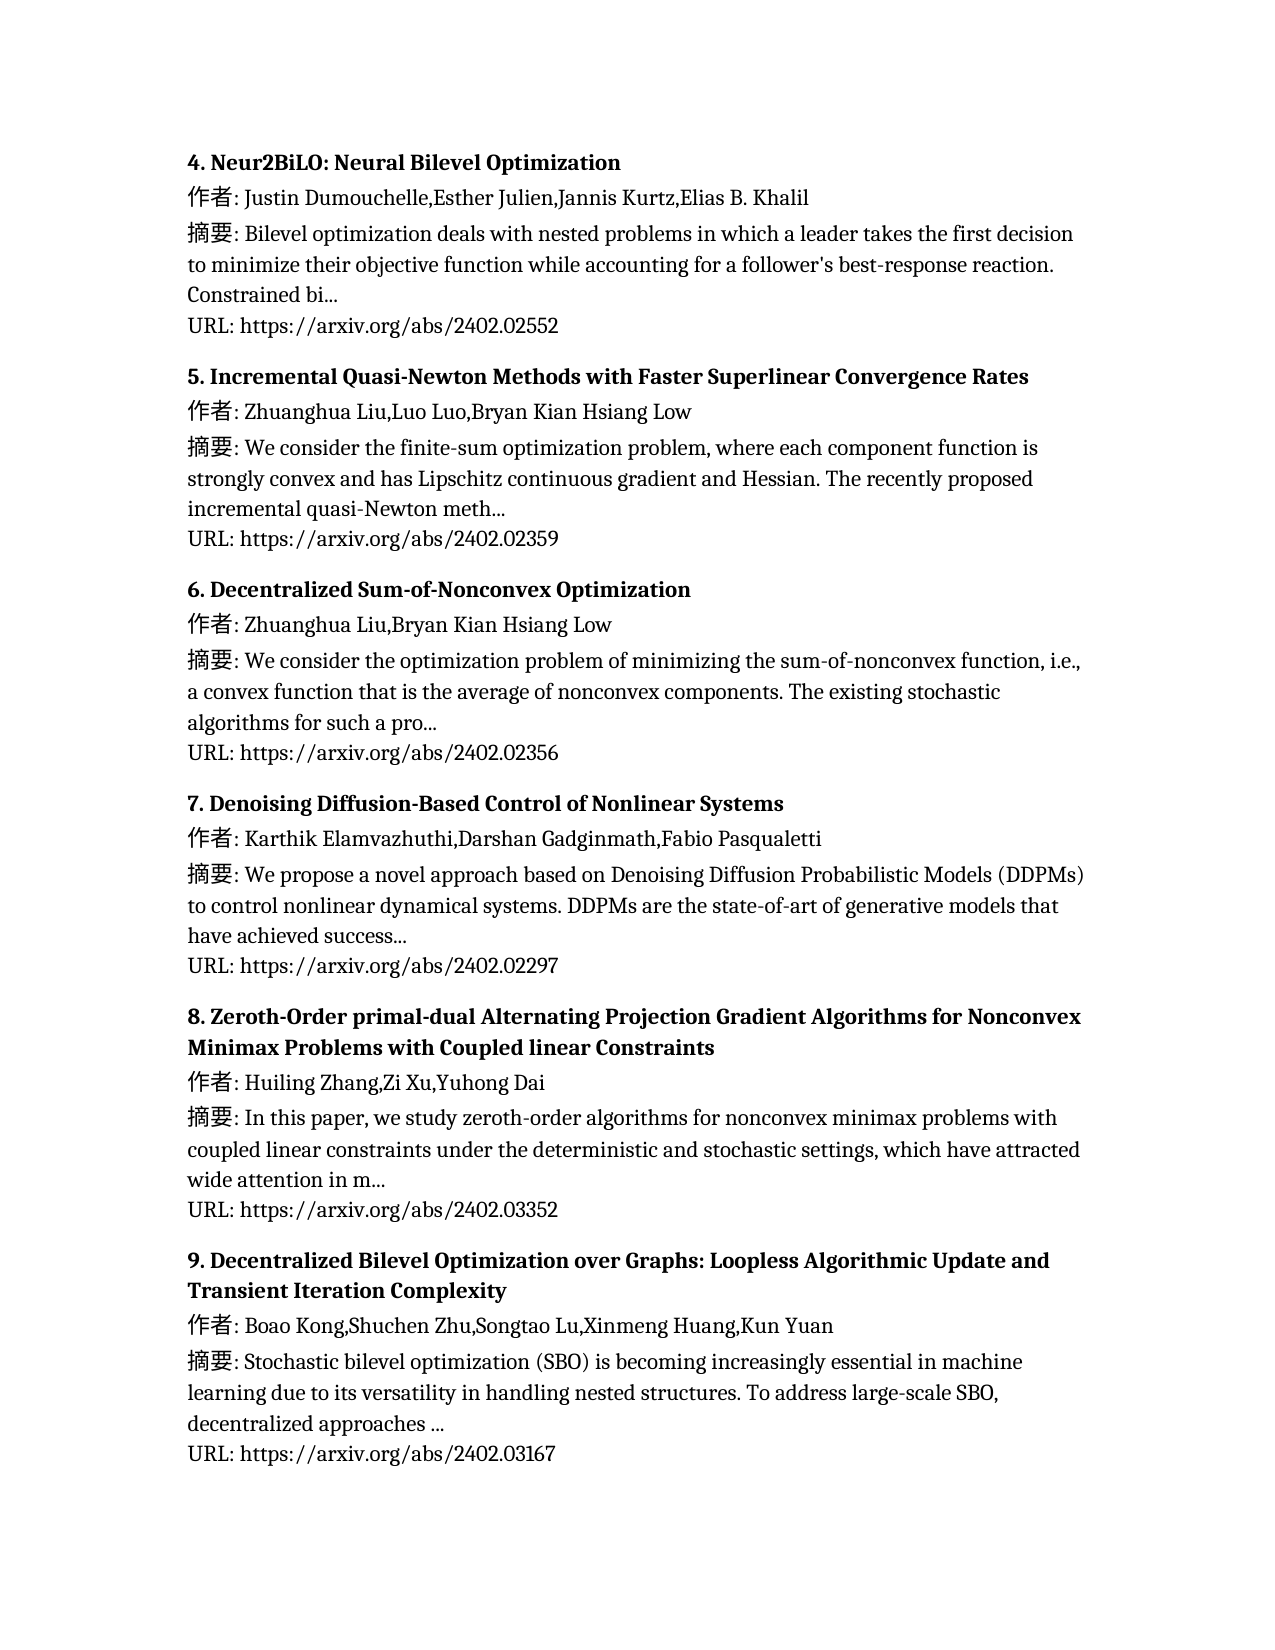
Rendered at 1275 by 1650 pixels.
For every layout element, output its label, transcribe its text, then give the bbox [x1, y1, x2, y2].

text 6. Decentralized Sum-of-Nonconvex Optimization 作者: Zhuanghua Liu,Bryan Kian Hsiang Low 摘要: We consider the optimization problem of minimizing the sum-of-nonconvex function, i.e., a convex function that is the average of nonconvex components. The existing stochastic algorithms for such a pro... URL: https://arxiv.org/abs/2402.02356 [187, 577, 1087, 766]
text 5. Incremental Quasi-Newton Methods with Faster Superlinear Convergence Rates 作者: Zhuanghua Liu,Luo Luo,Bryan Kian Hsiang Low 摘要: We consider the finite-sum optimization problem, where each component function is strongly convex and has Lipschitz continuous gradient and Hessian. The recently proposed incremental quasi-Newton meth... URL: https://arxiv.org/abs/2402.02359 [187, 363, 1087, 552]
text 4. Neur2BiLO: Neural Bilevel Optimization 作者: Justin Dumouchelle,Esther Julien,Jannis Kurtz,Elias B. Khalil 摘要: Bilevel optimization deals with nested problems in which a leader takes the first decision to minimize their objective function while accounting for a follower's best-response reaction. Constrained bi... URL: https://arxiv.org/abs/2402.02552 [187, 150, 1087, 339]
text 9. Decentralized Bilevel Optimization over Graphs: Loopless Algorithmic Update and Transient Iteration Complexity 作者: Boao Kong,Shuchen Zhu,Songtao Lu,Xinmeng Huang,Kun Yuan 摘要: Stochastic bilevel optimization (SBO) is becoming increasingly essential in machine learning due to its versatility in handling nested structures. To address large-scale SBO, decentralized approaches ... URL: https://arxiv.org/abs/2402.03167 [187, 1248, 1087, 1467]
text 7. Denoising Diffusion-Based Control of Nonlinear Systems 作者: Karthik Elamvazhuthi,Darshan Gadginmath,Fabio Pasqualetti 摘要: We propose a novel approach based on Denoising Diffusion Probabilistic Models (DDPMs) to control nonlinear dynamical systems. DDPMs are the state-of-art of generative models that have achieved success... URL: https://arxiv.org/abs/2402.02297 [187, 791, 1087, 979]
text 8. Zeroth-Order primal-dual Alternating Projection Gradient Algorithms for Nonconvex Minimax Problems with Coupled linear Constraints 作者: Huiling Zhang,Zi Xu,Yuhong Dai 摘要: In this paper, we study zeroth-order algorithms for nonconvex minimax problems with coupled linear constraints under the deterministic and stochastic settings, which have attracted wide attention in m... URL: https://arxiv.org/abs/2402.03352 [187, 1004, 1087, 1223]
